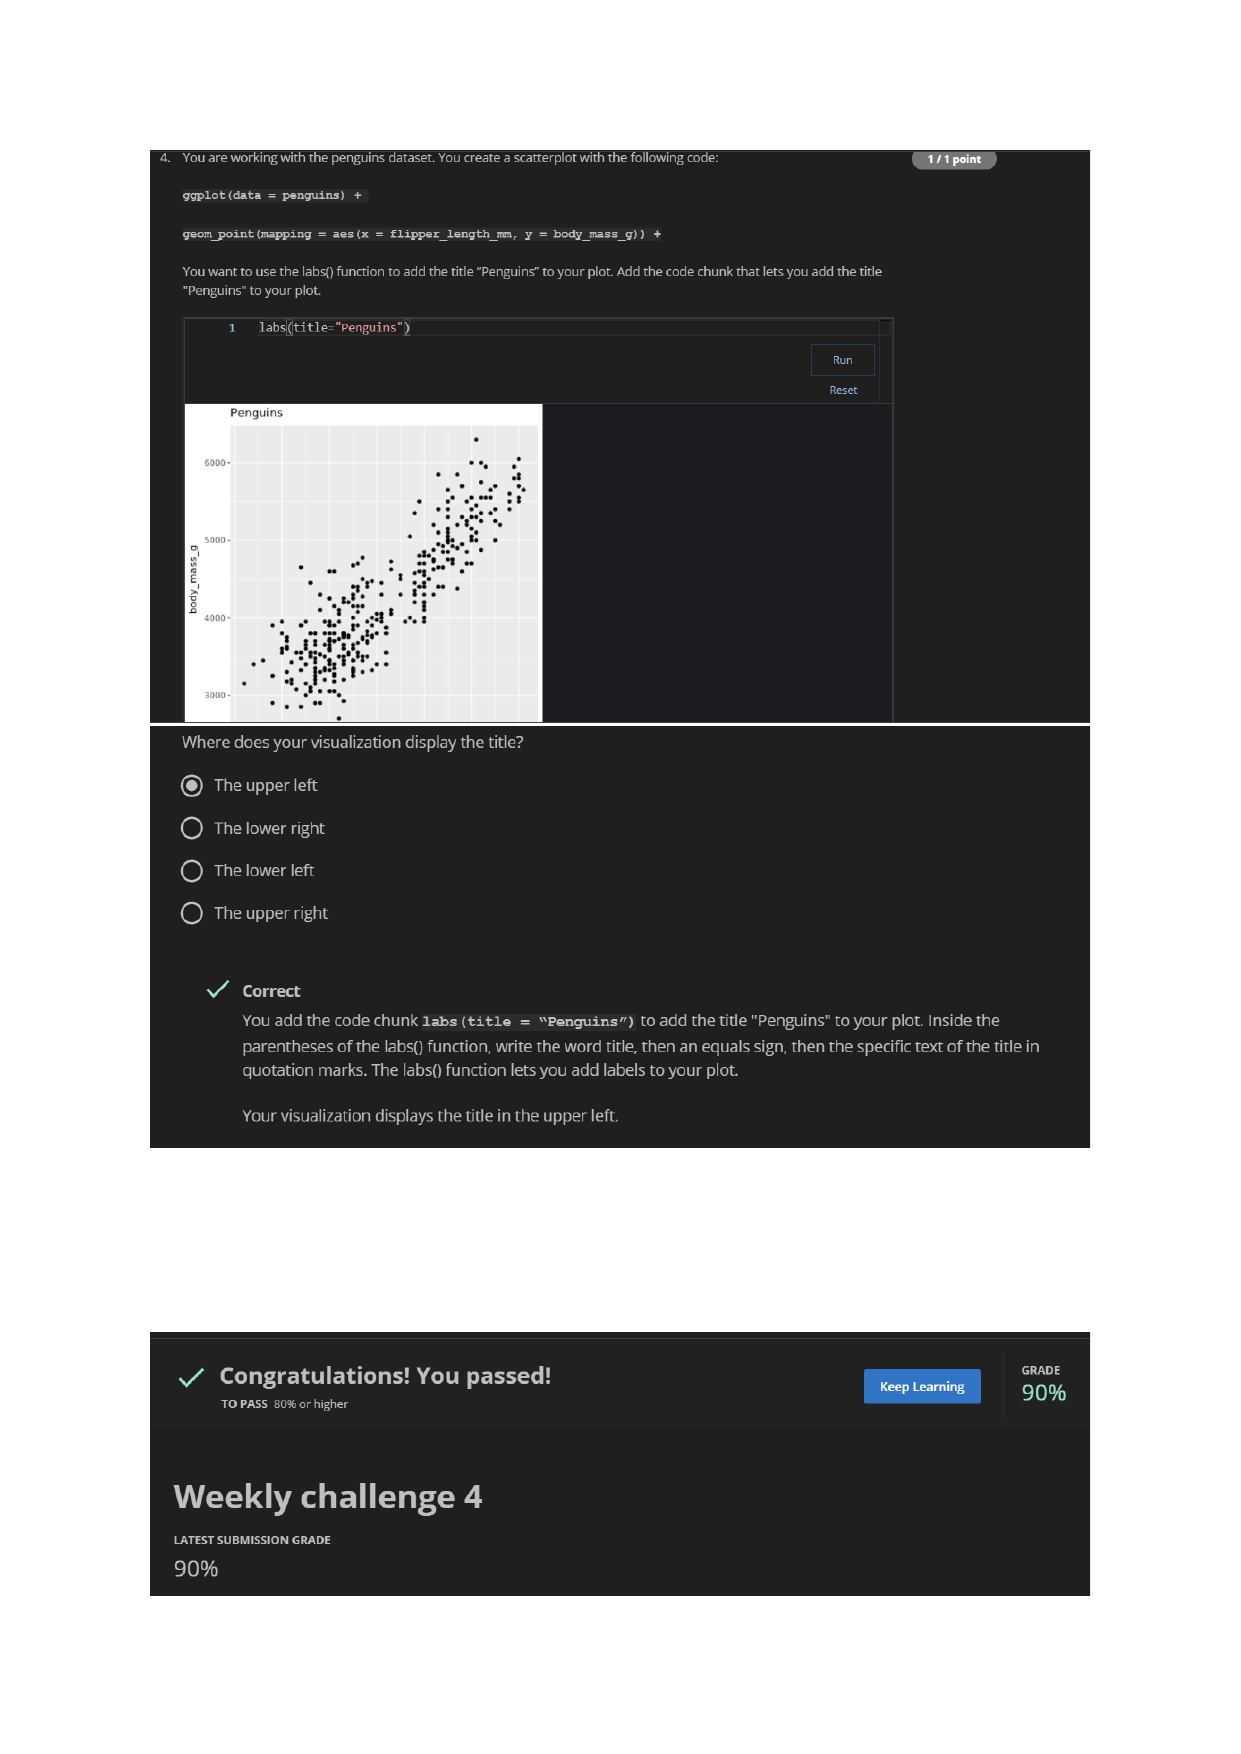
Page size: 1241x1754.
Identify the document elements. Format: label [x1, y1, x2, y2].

picture [150, 726, 1091, 1148]
picture [150, 1332, 1091, 1596]
picture [150, 150, 1091, 723]
